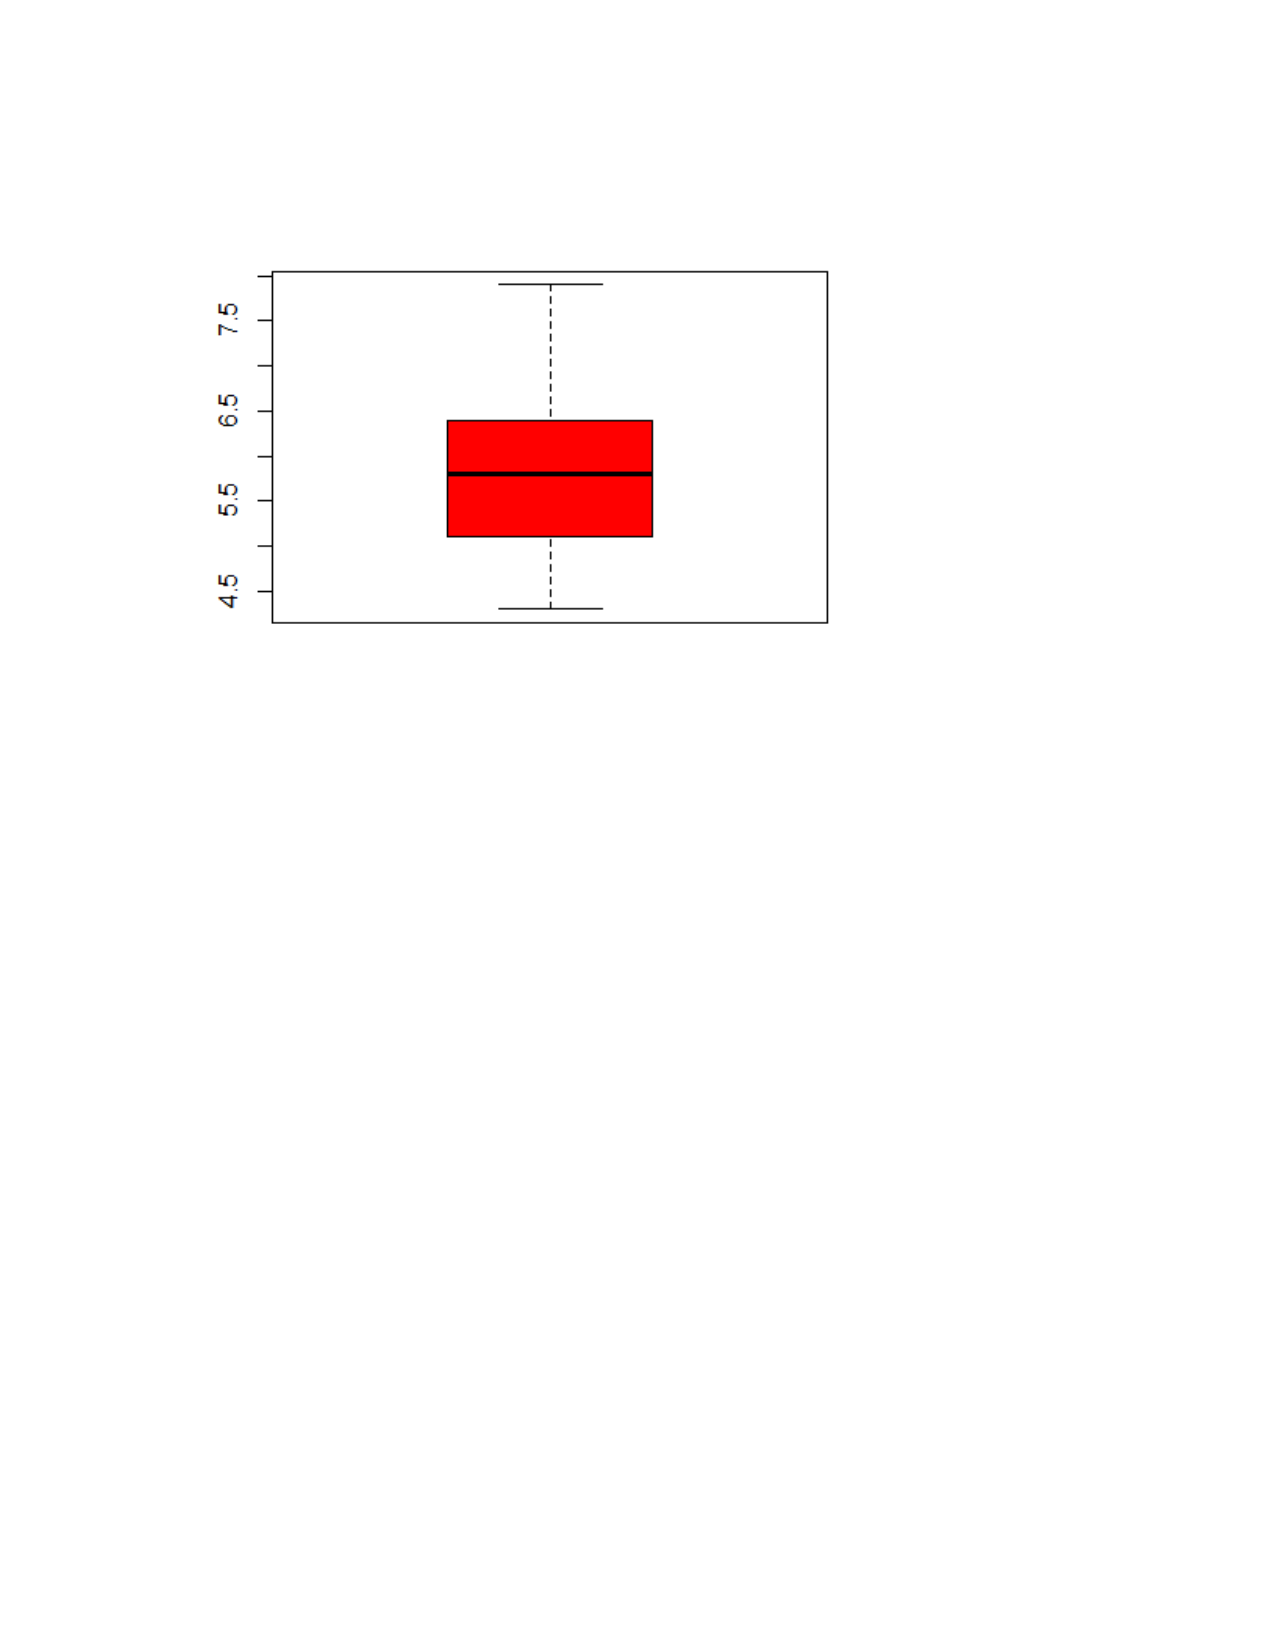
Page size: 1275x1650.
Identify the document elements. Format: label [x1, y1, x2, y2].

picture [150, 150, 891, 776]
